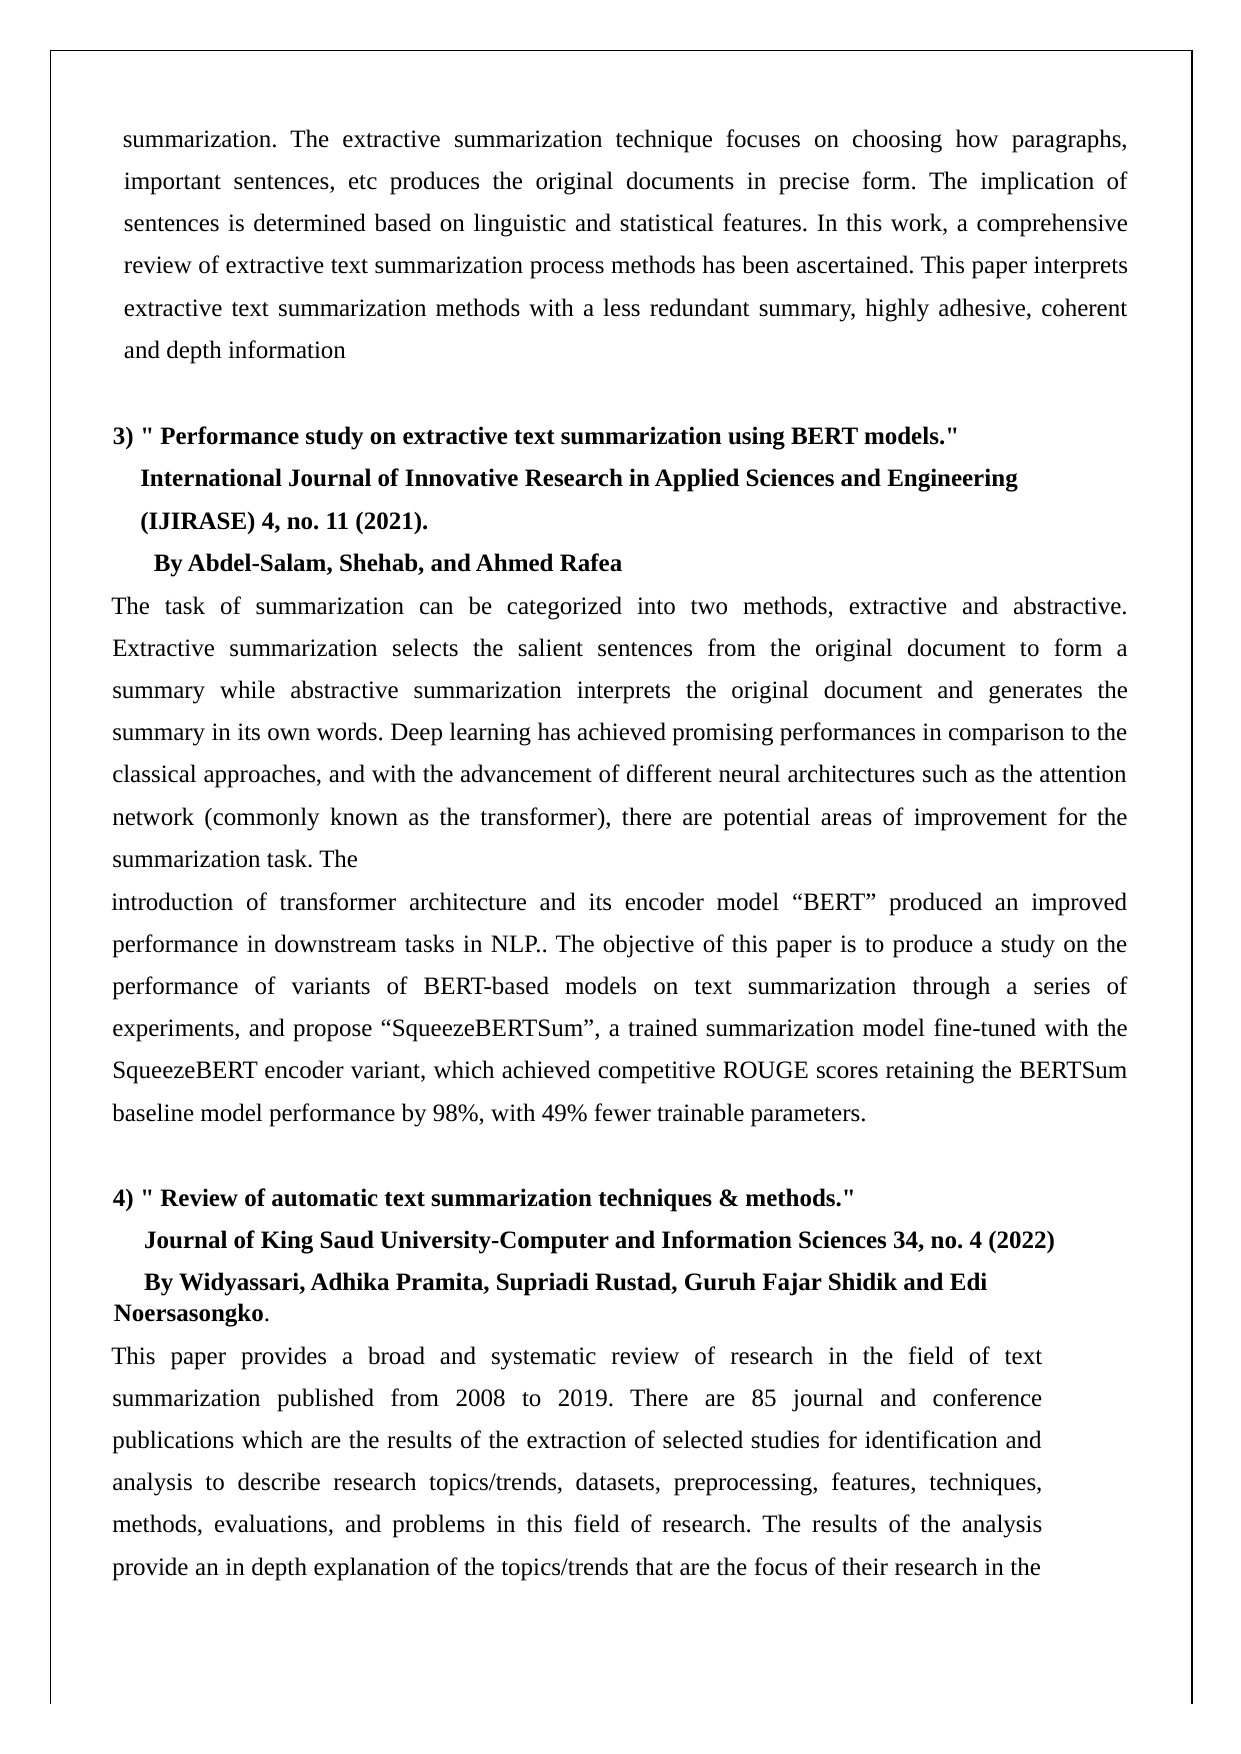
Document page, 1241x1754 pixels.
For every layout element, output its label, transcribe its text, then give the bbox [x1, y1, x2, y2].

text By Widyassari, Adhika Pramita, Supriadi Rustad, Guruh Fajar Shidik and Edi Noersasongko. [113, 1267, 1155, 1327]
text By Abdel-Salam, Shehab, and Ahmed Rafea [122, 548, 1155, 577]
text summarization. The extractive summarization technique focuses on choosing how paragraphs, important sentences, etc produces the original documents in precise form. The implication of sentences is determined based on linguistic and statistical features. In this work, a comprehensive review of extractive text summarization process methods has been ascertained. This paper interprets extractive text summarization methods with a less redundant summary, highly adhesive, coherent and depth information [123, 124, 1129, 363]
text Journal of King Saud University-Computer and Information Sciences 34, no. 4 (2022) [113, 1225, 1155, 1254]
text The task of summarization can be categorized into two methods, extractive and abstractive. Extractive summarization selects the salient sentences from the original document to form a summary while abstractive summarization interprets the original document and generates the summary in its own words. Deep learning has achieved promising performances in comparison to the classical approaches, and with the advancement of different neural architectures such as the attention network (commonly known as the transformer), there are potential areas of improvement for the summarization task. The [111, 591, 1129, 873]
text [111, 1341, 1043, 1580]
list " Performance study on extractive text summarization using BERT models." International Journal of Innovative Research in Applied Sciences and Engineering (IJIRASE) 4, no. 11 (2021). [113, 421, 1136, 535]
list " Review of automatic text summarization techniques & methods." [113, 1183, 1136, 1211]
text introduction of transformer architecture and its encoder model “BERT” produced an improved performance in downstream tasks in NLP.. The objective of this paper is to produce a study on the performance of variants of BERT-based models on text summarization through a series of experiments, and propose “SqueezeBERTSum”, a trained summarization model fine-tuned with the SqueezeBERT encoder variant, which achieved competitive ROUGE scores retaining the BERTSum baseline model performance by 98%, with 49% fewer trainable parameters. [111, 887, 1129, 1126]
